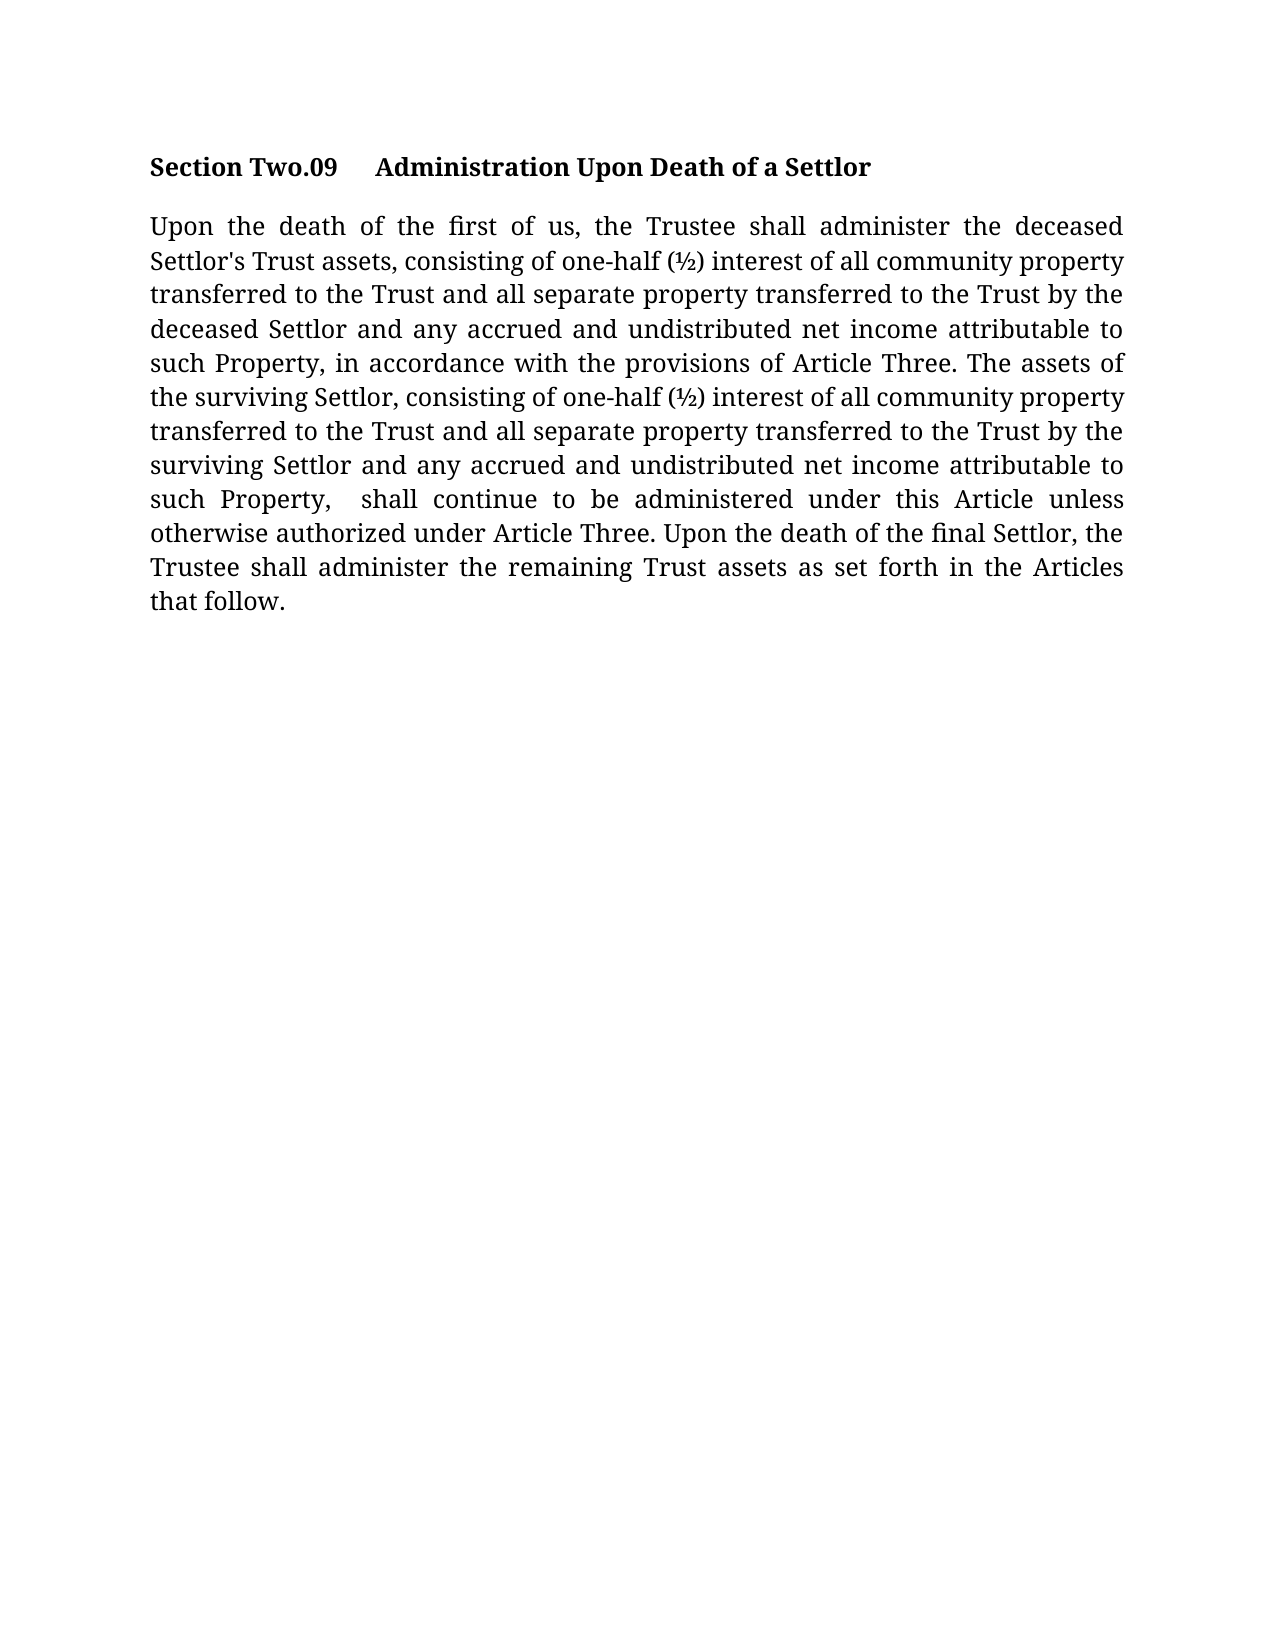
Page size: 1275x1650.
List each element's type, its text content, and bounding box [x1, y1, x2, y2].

text Upon the death of the first of us, the Trustee shall administer the deceased Settlor's Trust assets, consisting of one-half (½) interest of all community property transferred to the Trust and all separate property transferred to the Trust by the deceased Settlor and any accrued and undistributed net income attributable to such Property, in accordance with the provisions of Article Three. The assets of the surviving Settlor, consisting of one-half (½) interest of all community property transferred to the Trust and all separate property transferred to the Trust by the surviving Settlor and any accrued and undistributed net income attributable to such Property, shall continue to be administered under this Article unless otherwise authorized under Article Three. Upon the death of the final Settlor, the Trustee shall administer the remaining Trust assets as set forth in the Articles that follow. [150, 209, 1125, 618]
subtitle Administration Upon Death of a Settlor [150, 150, 1125, 184]
